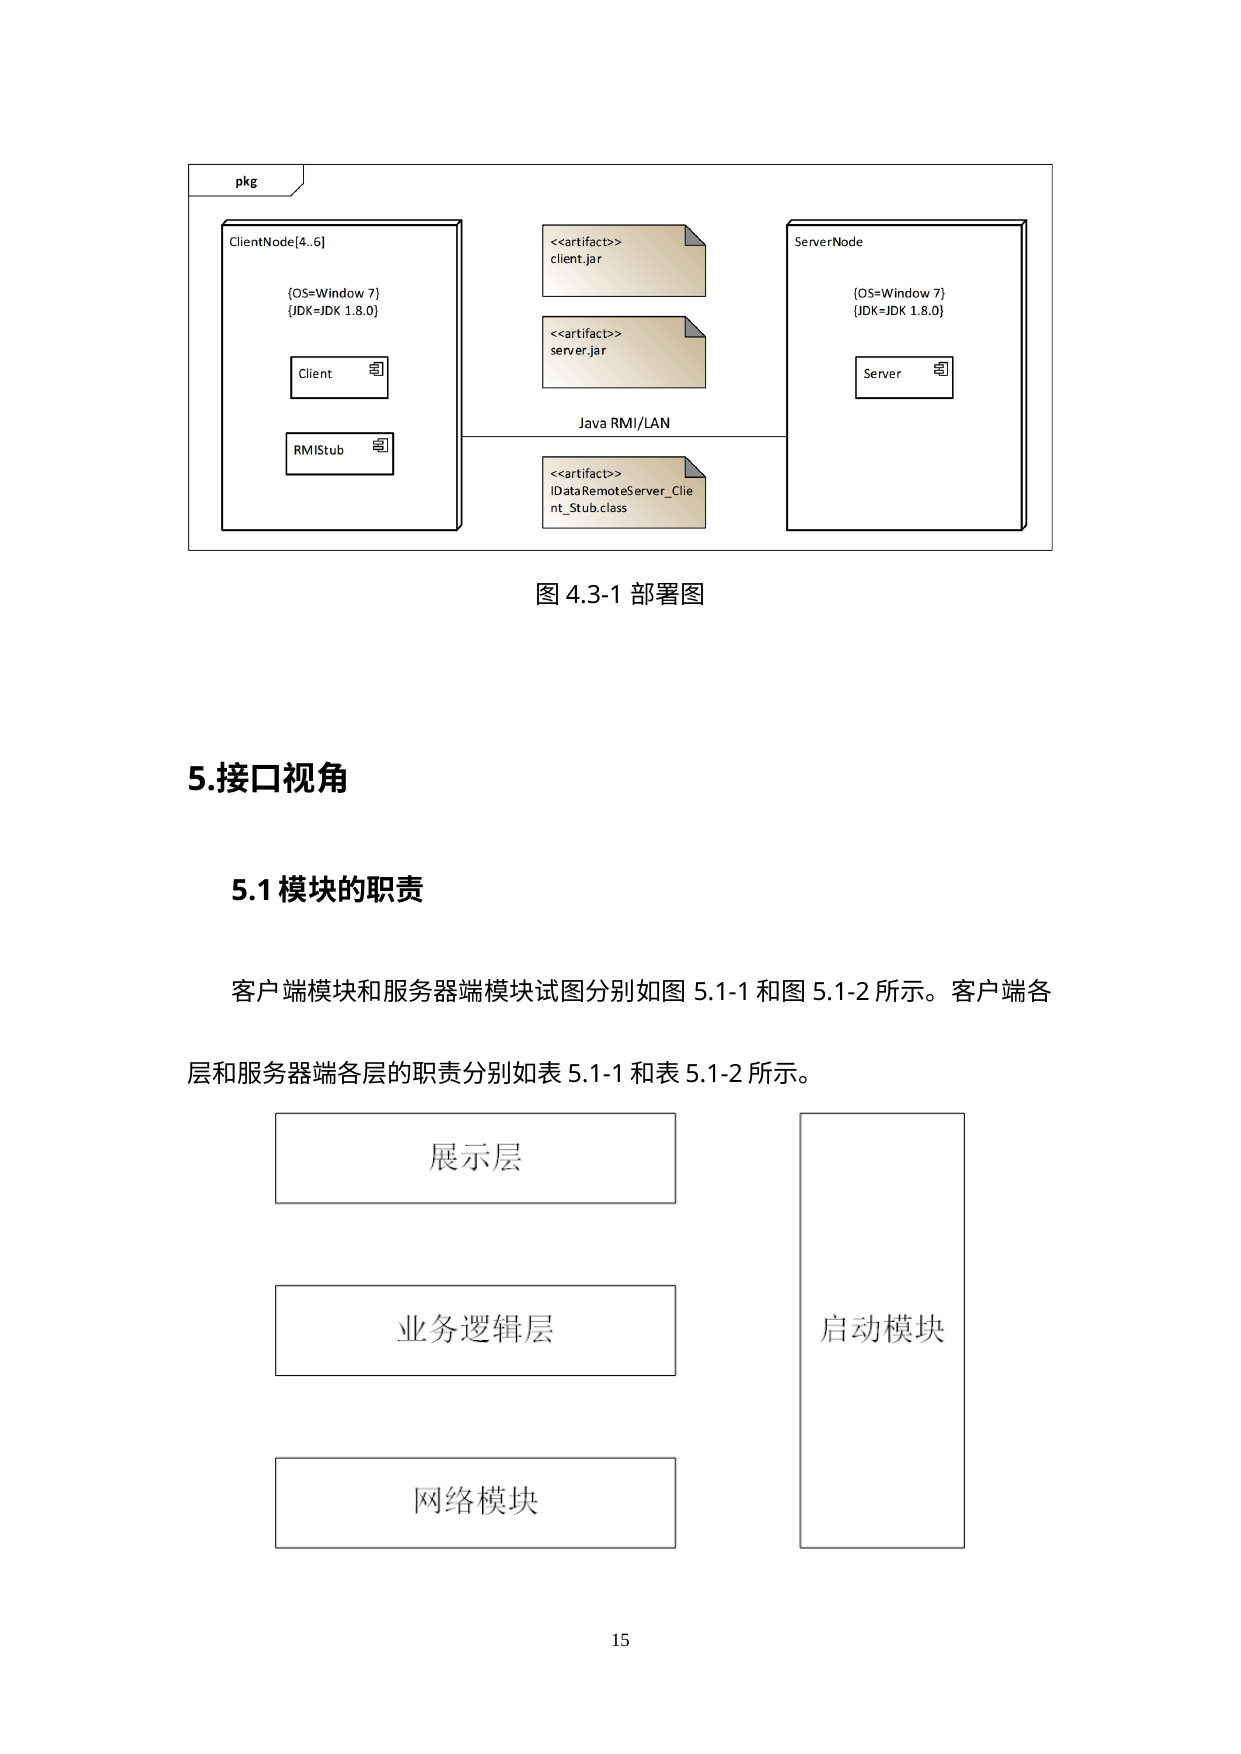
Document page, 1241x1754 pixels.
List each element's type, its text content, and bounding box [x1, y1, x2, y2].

picture [274, 1112, 966, 1549]
subtitle 5.1模块的职责 [187, 855, 1053, 920]
text 客户端模块和服务器端模块试图分别如图5.1-1和图5.1-2所示。客户端各层和服务器端各层的职责分别如表5.1-1和表5.1-2所示。 [187, 957, 1053, 1104]
picture [187, 163, 1053, 551]
subtitle 5.接口视角 [187, 743, 1053, 808]
text 图4.3-1 部署图 [187, 560, 1053, 625]
